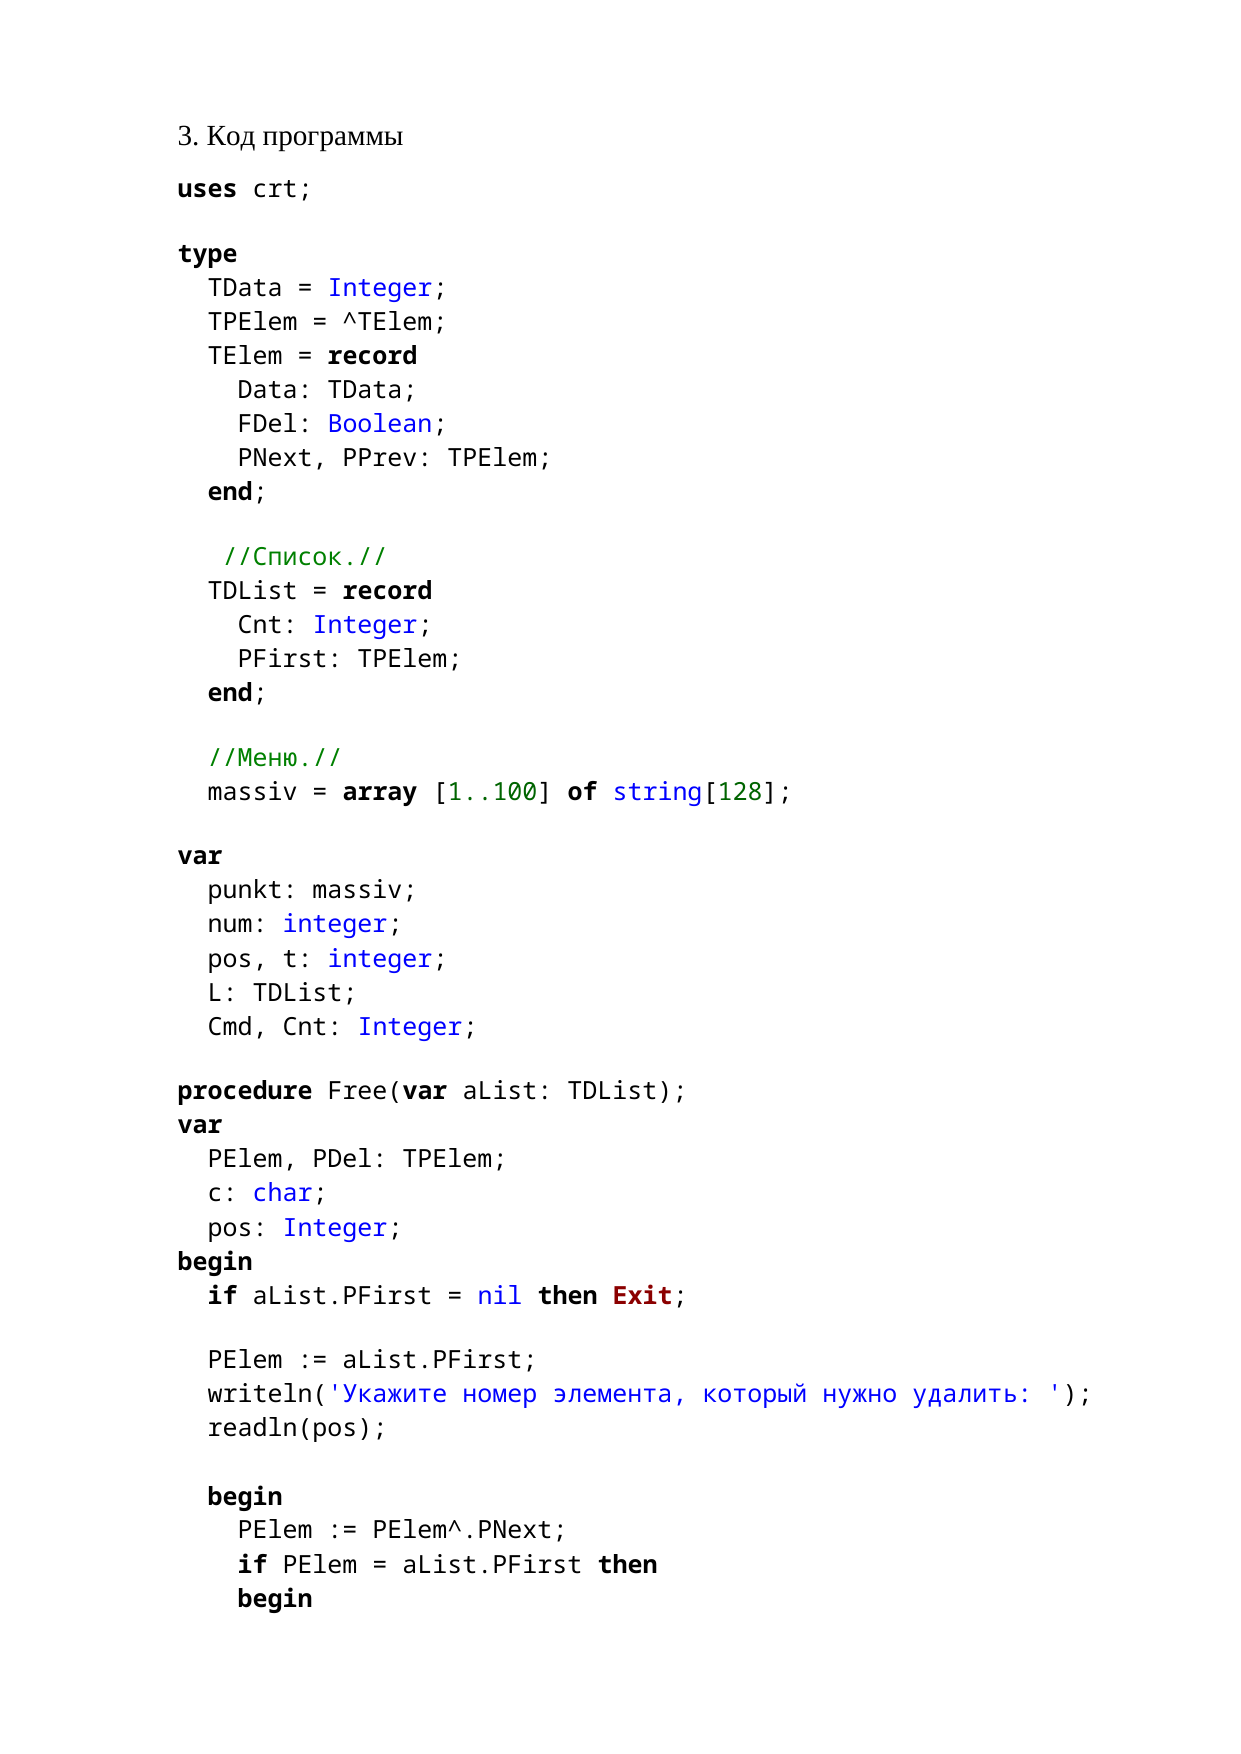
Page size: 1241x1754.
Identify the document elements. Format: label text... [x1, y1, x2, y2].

text PElem := PElem^.PNext; [177, 1512, 1152, 1546]
text procedure Free(var aList: TDList); [177, 1073, 1152, 1107]
text writeln('Укажите номер элемента, который нужно удалить: '); [177, 1376, 1152, 1410]
text readln(pos); [177, 1410, 1152, 1444]
text uses crt; [177, 171, 1152, 205]
text num: integer; [177, 906, 1152, 940]
text //Список.// [177, 538, 1152, 573]
text pos: Integer; [177, 1209, 1152, 1243]
text Cmd, Cnt: Integer; [177, 1008, 1152, 1042]
text TDList = record [177, 573, 1152, 607]
text c: char; [177, 1175, 1152, 1209]
text punkt: massiv; [177, 872, 1152, 906]
text TData = Integer; [177, 269, 1152, 304]
text begin [177, 1243, 1152, 1277]
text begin [177, 1580, 1152, 1614]
text PElem := aList.PFirst; [177, 1342, 1152, 1376]
text TElem = record [177, 338, 1152, 372]
text pos, t: integer; [177, 940, 1152, 974]
text Cnt: Integer; [177, 607, 1152, 641]
text type [177, 236, 1152, 269]
text if PElem = aList.PFirst then [177, 1546, 1152, 1580]
text end; [177, 474, 1152, 508]
text begin [177, 1478, 1152, 1512]
text 3. Код программы [177, 118, 1152, 152]
text TPElem = ^TElem; [177, 304, 1152, 338]
text L: TDList; [177, 974, 1152, 1008]
text if aList.PFirst = nil then Exit; [177, 1277, 1152, 1311]
text massiv = array [1..100] of string[128]; [177, 773, 1152, 807]
text PElem, PDel: TPElem; [177, 1141, 1152, 1175]
text PFirst: TPElem; [177, 641, 1152, 675]
text end; [177, 675, 1152, 709]
text FDel: Boolean; [177, 406, 1152, 440]
text PNext, PPrev: TPElem; [177, 440, 1152, 474]
text var [177, 1107, 1152, 1141]
text //Меню.// [177, 739, 1152, 773]
text Data: TData; [177, 372, 1152, 406]
text var [177, 838, 1152, 872]
